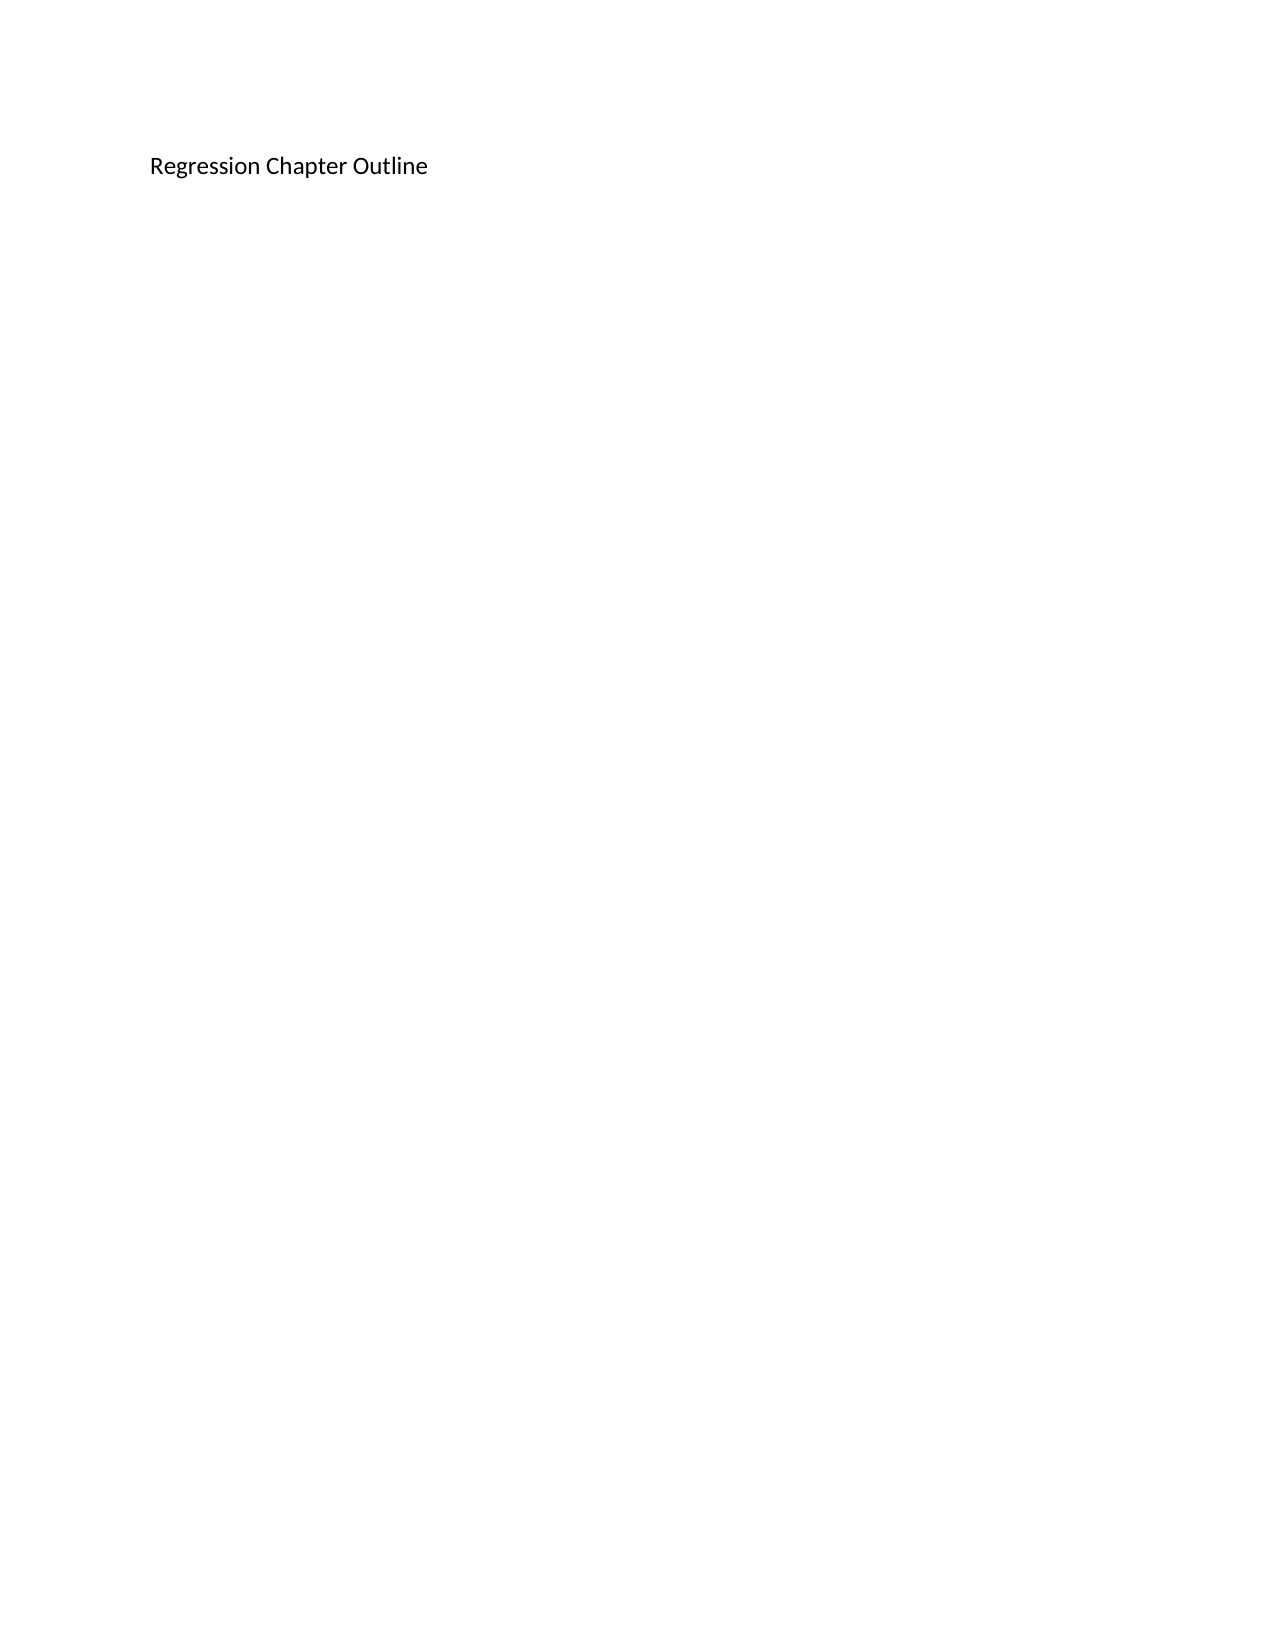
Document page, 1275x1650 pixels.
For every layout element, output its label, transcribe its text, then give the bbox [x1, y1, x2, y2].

text Regression Chapter Outline [150, 150, 1125, 181]
